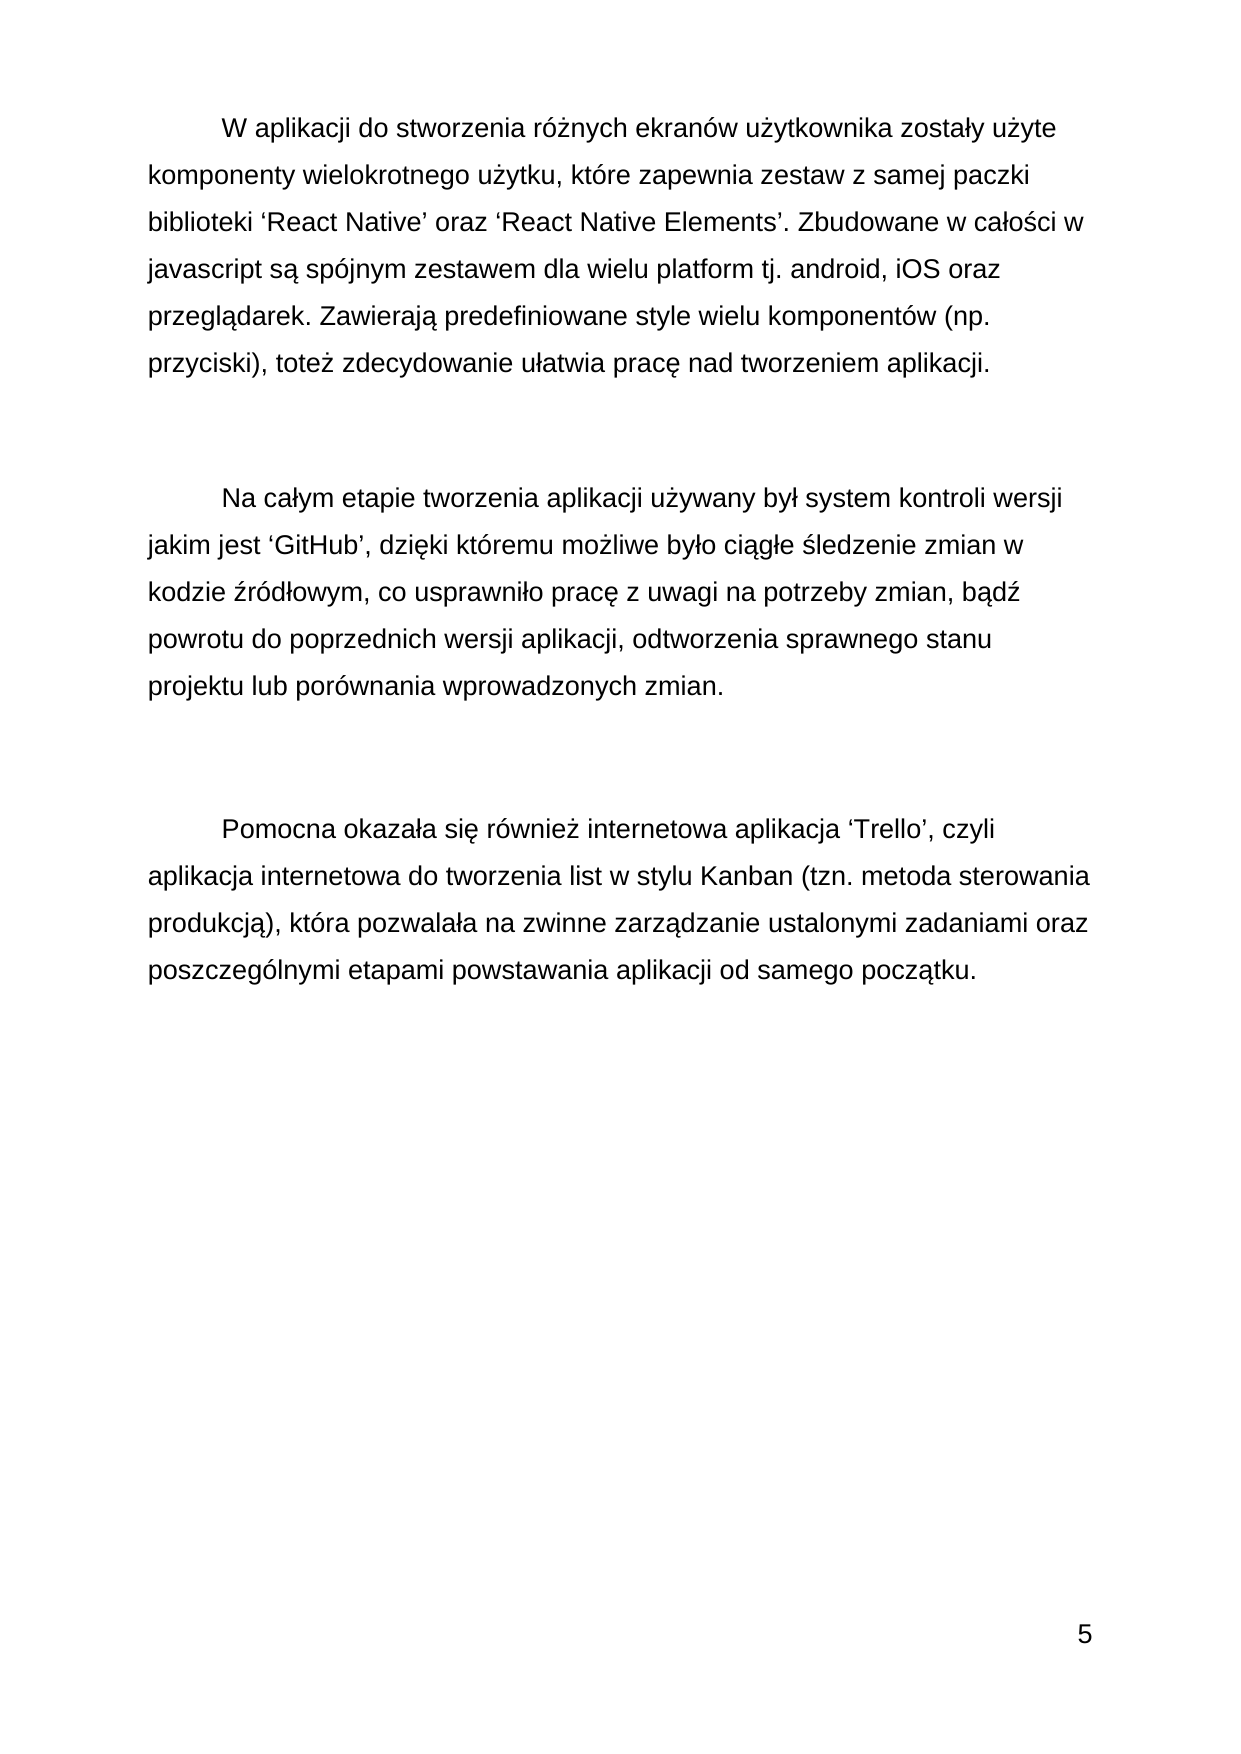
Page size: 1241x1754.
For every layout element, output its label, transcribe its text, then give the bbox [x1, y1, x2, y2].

subtitle Pomocna okazała się również internetowa aplikacja ‘Trello’, czyli aplikacja internetowa do tworzenia list w stylu Kanban (tzn. metoda sterowania produkcją), która pozwalała na zwinne zarządzanie ustalonymi zadaniami oraz poszczególnymi etapami powstawania aplikacji od samego początku. [148, 813, 1092, 985]
text W aplikacji do stworzenia różnych ekranów użytkownika zostały użyte komponenty wielokrotnego użytku, które zapewnia zestaw z samej paczki biblioteki ‘React Native’ oraz ‘React Native Elements’. Zbudowane w całości w javascript są spójnym zestawem dla wielu platform tj. android, iOS oraz przeglądarek. Zawierają predefiniowane style wielu komponentów (np. przyciski), toteż zdecydowanie ułatwia pracę nad tworzeniem aplikacji. [148, 112, 1092, 378]
text Na całym etapie tworzenia aplikacji używany był system kontroli wersji jakim jest ‘GitHub’, dzięki któremu możliwe było ciągłe śledzenie zmian w kodzie źródłowym, co usprawniło pracę z uwagi na potrzeby zmian, bądź powrotu do poprzednich wersji aplikacji, odtworzenia sprawnego stanu projektu lub porównania wprowadzonych zmian. [148, 482, 1092, 701]
